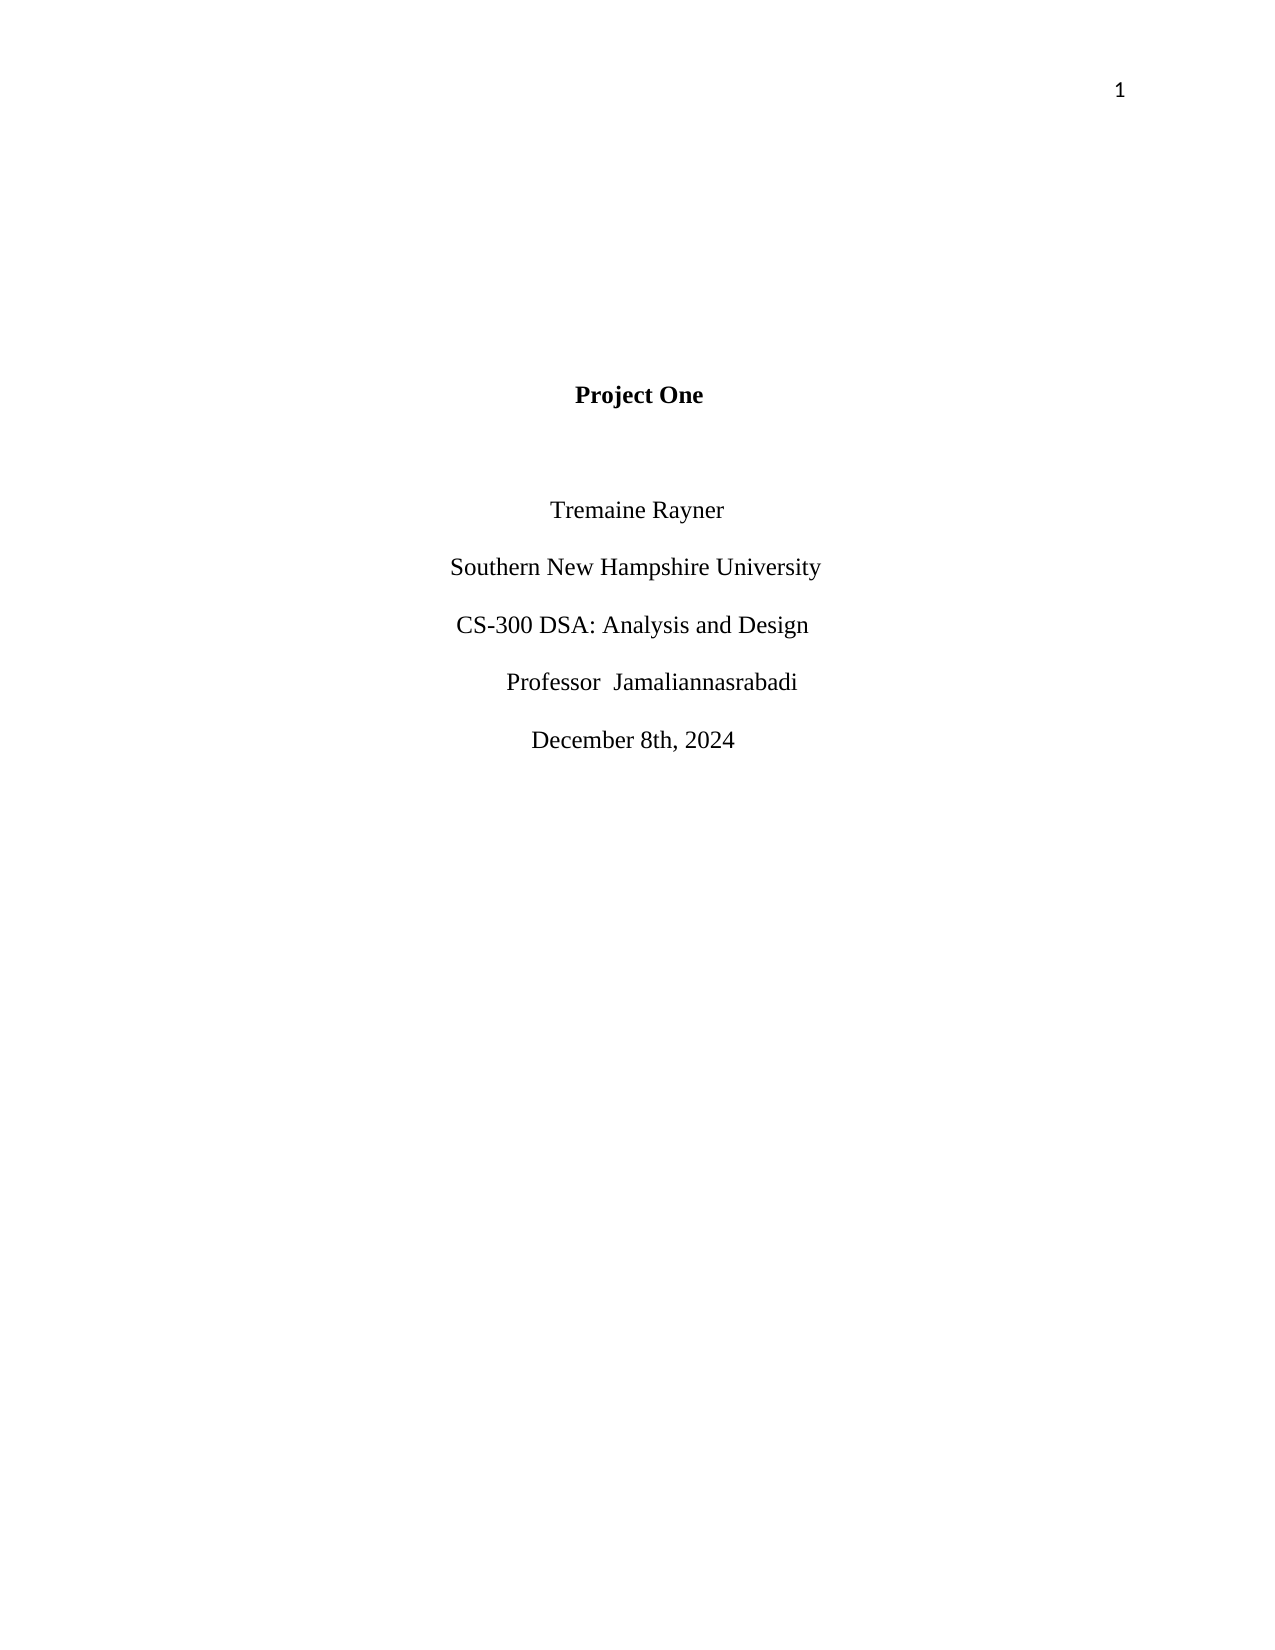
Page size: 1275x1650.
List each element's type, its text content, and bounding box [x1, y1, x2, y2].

text Professor Jamaliannasrabadi [225, 667, 1125, 696]
text December 8th, 2024 [150, 725, 1125, 754]
text Tremaine Rayner [150, 495, 1125, 524]
text Project One [225, 380, 1125, 409]
text CS-300 DSA: Analysis and Design [225, 610, 1125, 639]
text Southern New Hampshire University [225, 552, 1125, 581]
